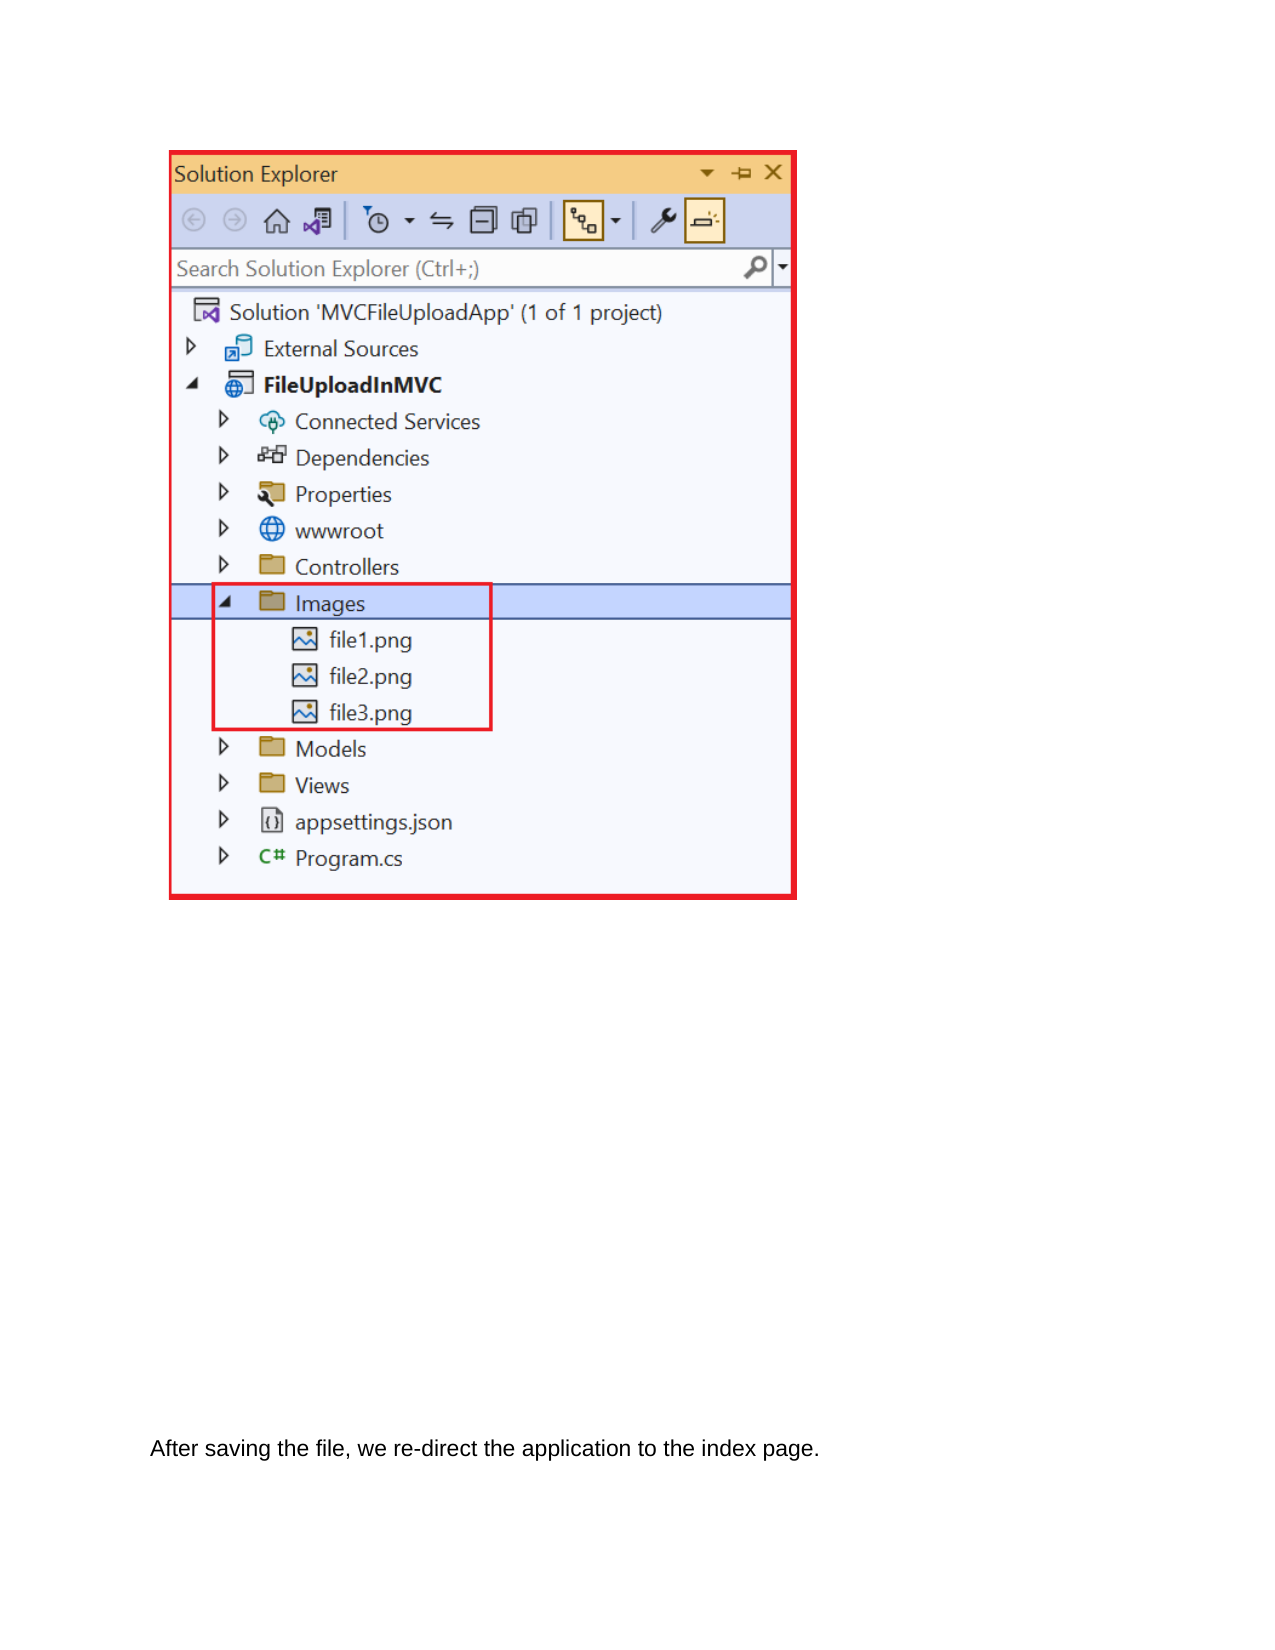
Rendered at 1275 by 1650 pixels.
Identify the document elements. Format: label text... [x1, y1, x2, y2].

text After saving the file, we re-direct the application to the index page. [150, 1434, 1125, 1461]
